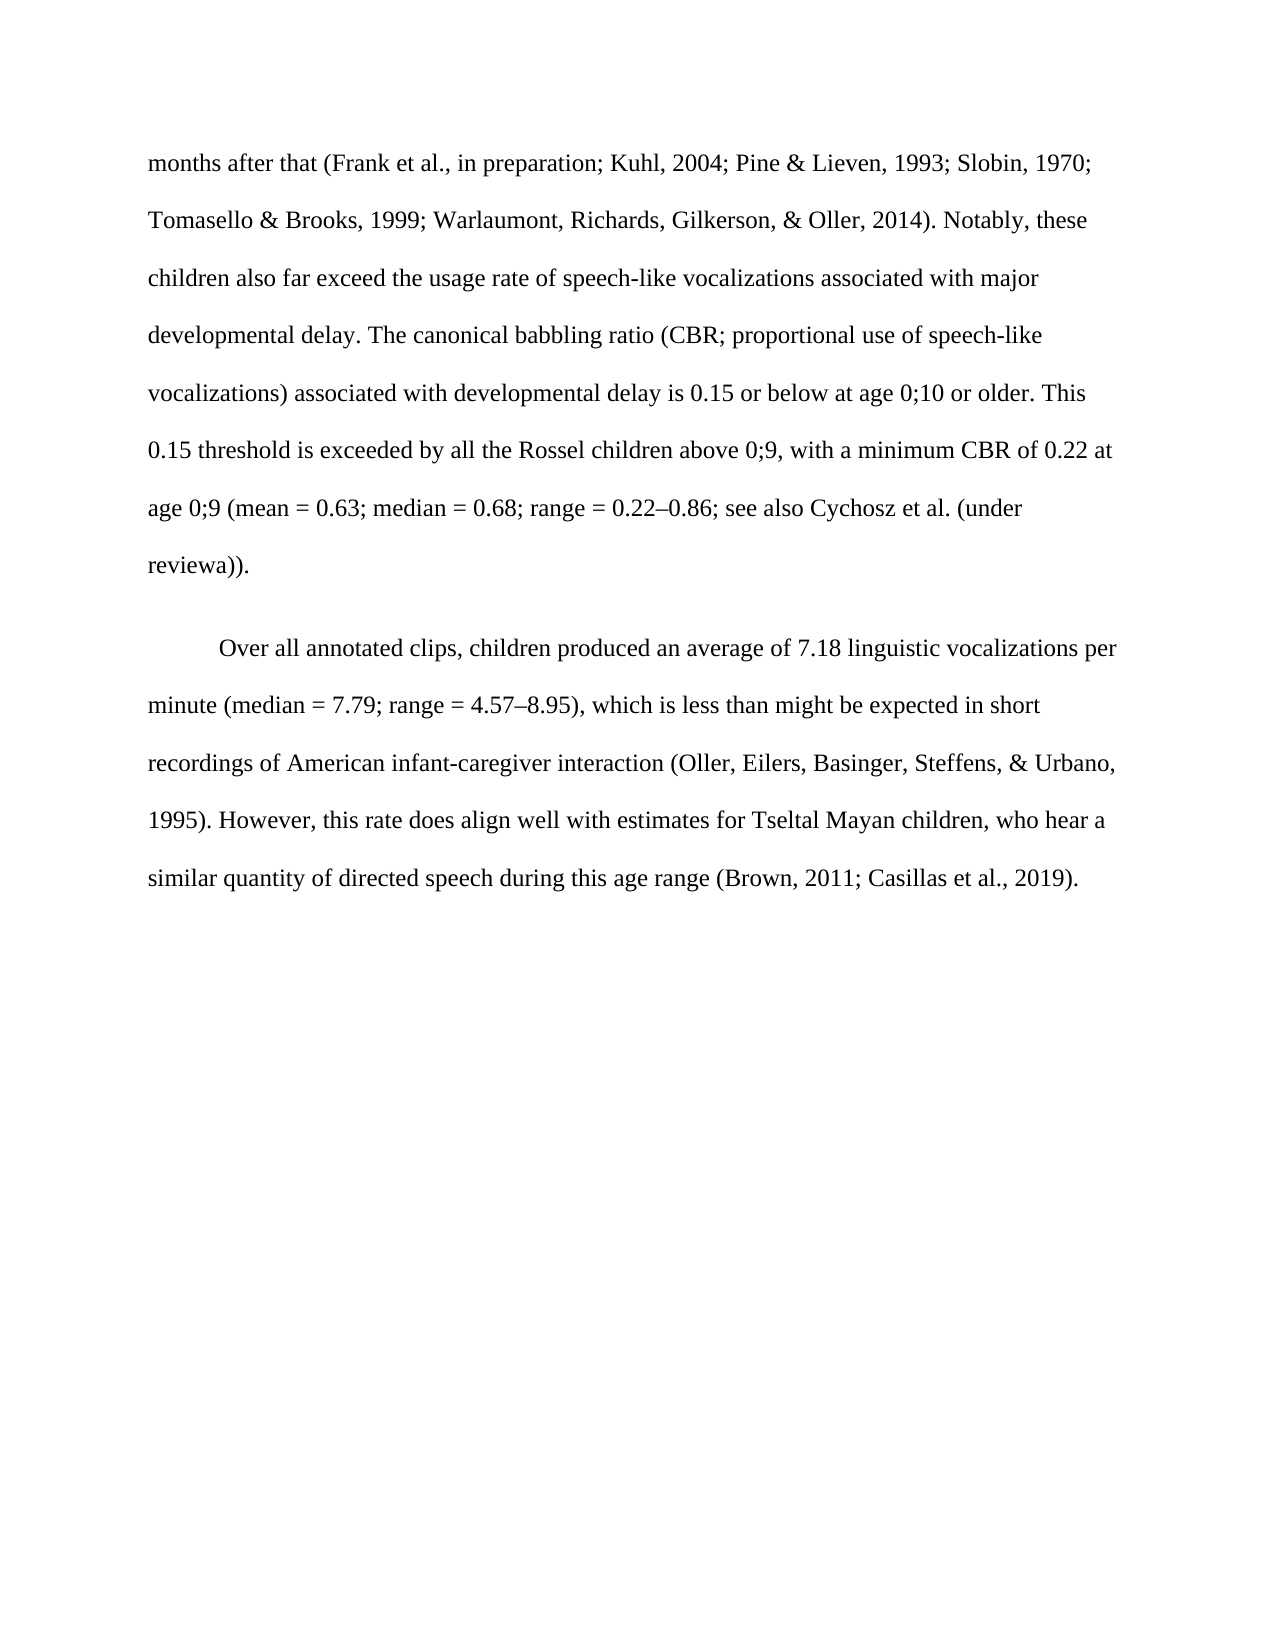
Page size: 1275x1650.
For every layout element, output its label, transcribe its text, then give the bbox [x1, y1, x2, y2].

text Over all annotated clips, children produced an average of 7.18 linguistic vocalizations per minute (median = 7.79; range = 4.57–8.95), which is less than might be expected in short recordings of American infant-caregiver interaction (Oller, Eilers, Basinger, Steffens, & Urbano, 1995). However, this rate does align well with estimates for Tseltal Mayan children, who hear a similar quantity of directed speech during this age range (Brown, 2011; Casillas et al., 2019). [148, 633, 1127, 891]
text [148, 148, 1127, 579]
